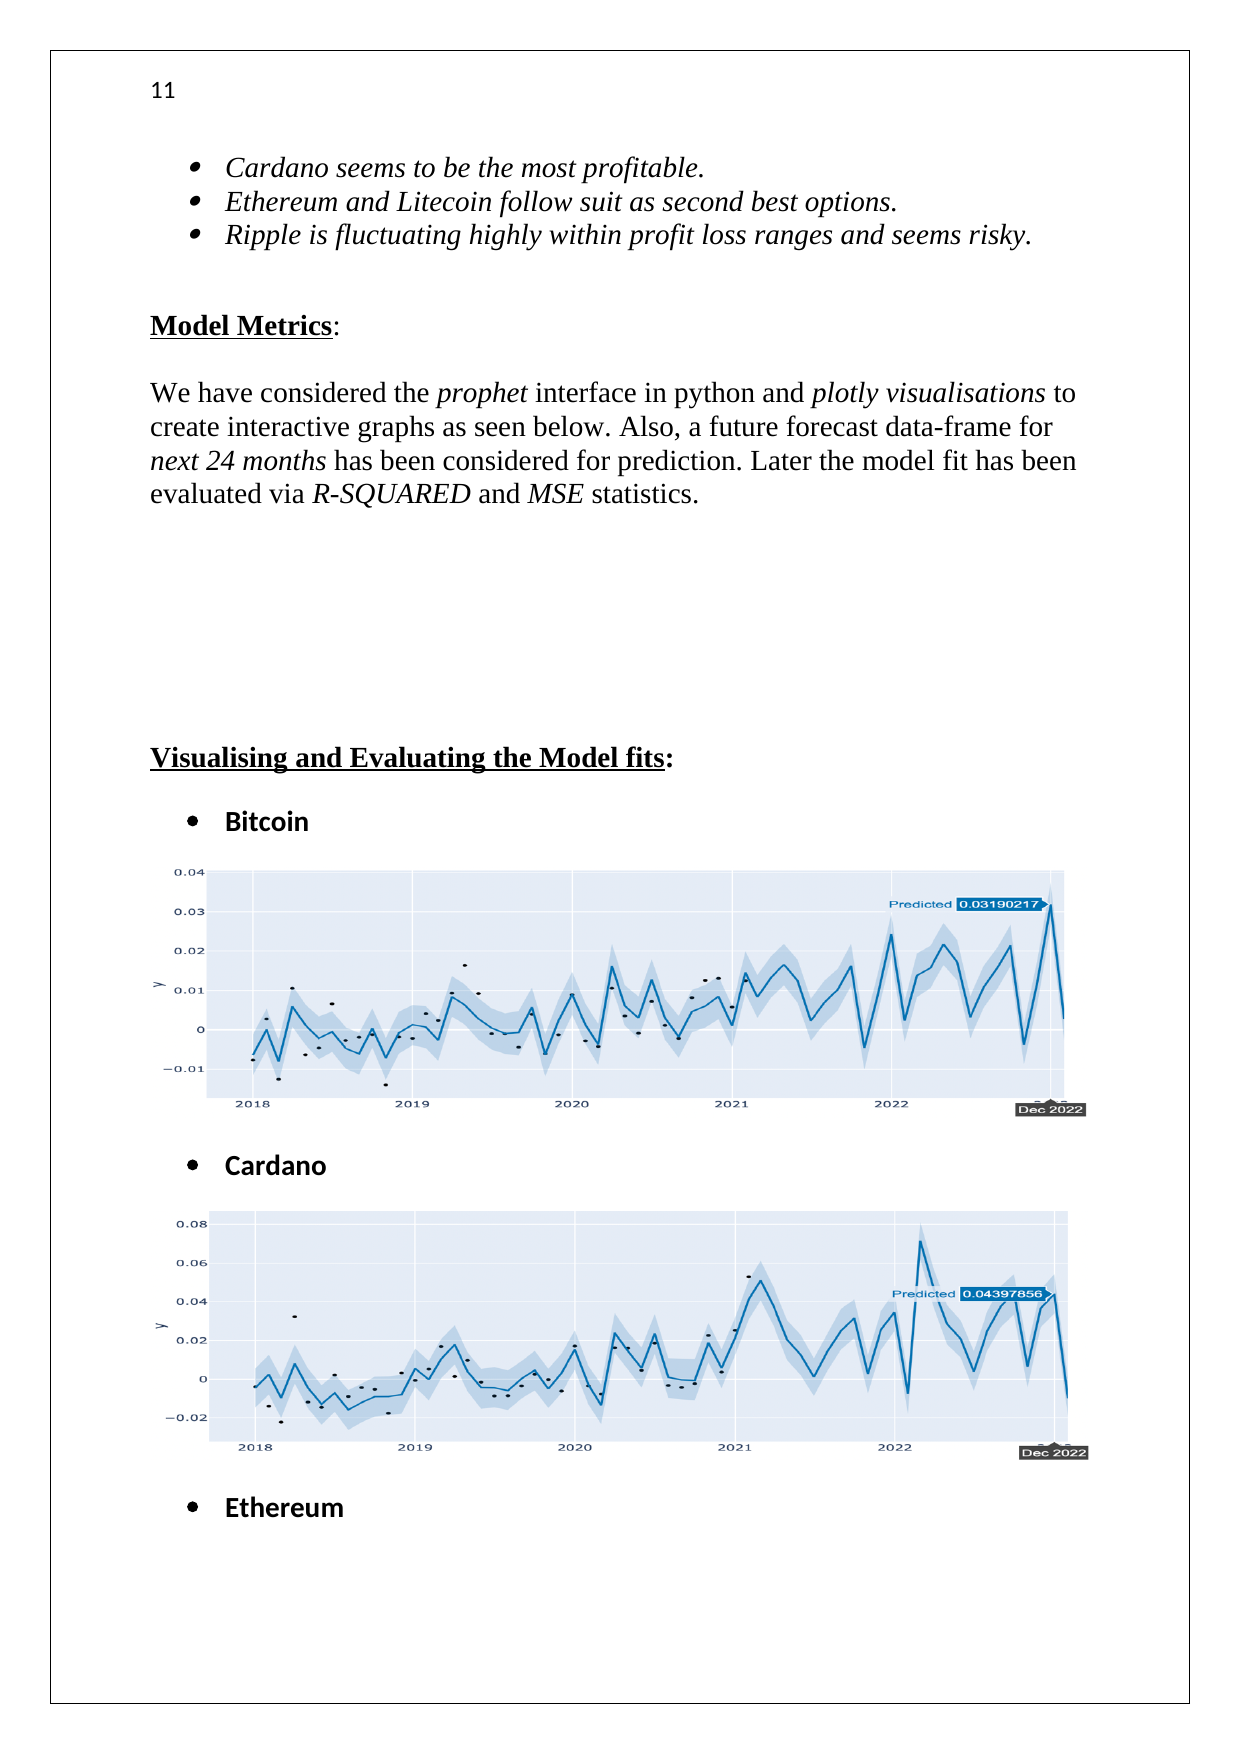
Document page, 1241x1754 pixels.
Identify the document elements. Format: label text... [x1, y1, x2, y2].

list Cardano seems to be the most profitable. [187, 150, 1090, 184]
text Model Metrics: [150, 308, 1090, 342]
list Ripple is fluctuating highly within profit loss ranges and seems risky. [187, 217, 1090, 251]
picture [150, 1211, 1089, 1460]
list Cardano [187, 1147, 1090, 1182]
list Ethereum and Litecoin follow suit as second best options. [187, 184, 1090, 217]
picture [150, 867, 1089, 1118]
text We have considered the prophet interface in python and plotly visualisations to create interactive graphs as seen below. Also, a future forecast data-frame for next 24 months has been considered for prediction. Later the model fit has been evaluated via R-SQUARED and MSE statistics. [150, 376, 1090, 510]
list Ethereum [187, 1489, 1090, 1524]
list Bitcoin [187, 803, 1090, 838]
text Visualising and Evaluating the Model fits: [150, 740, 1090, 774]
